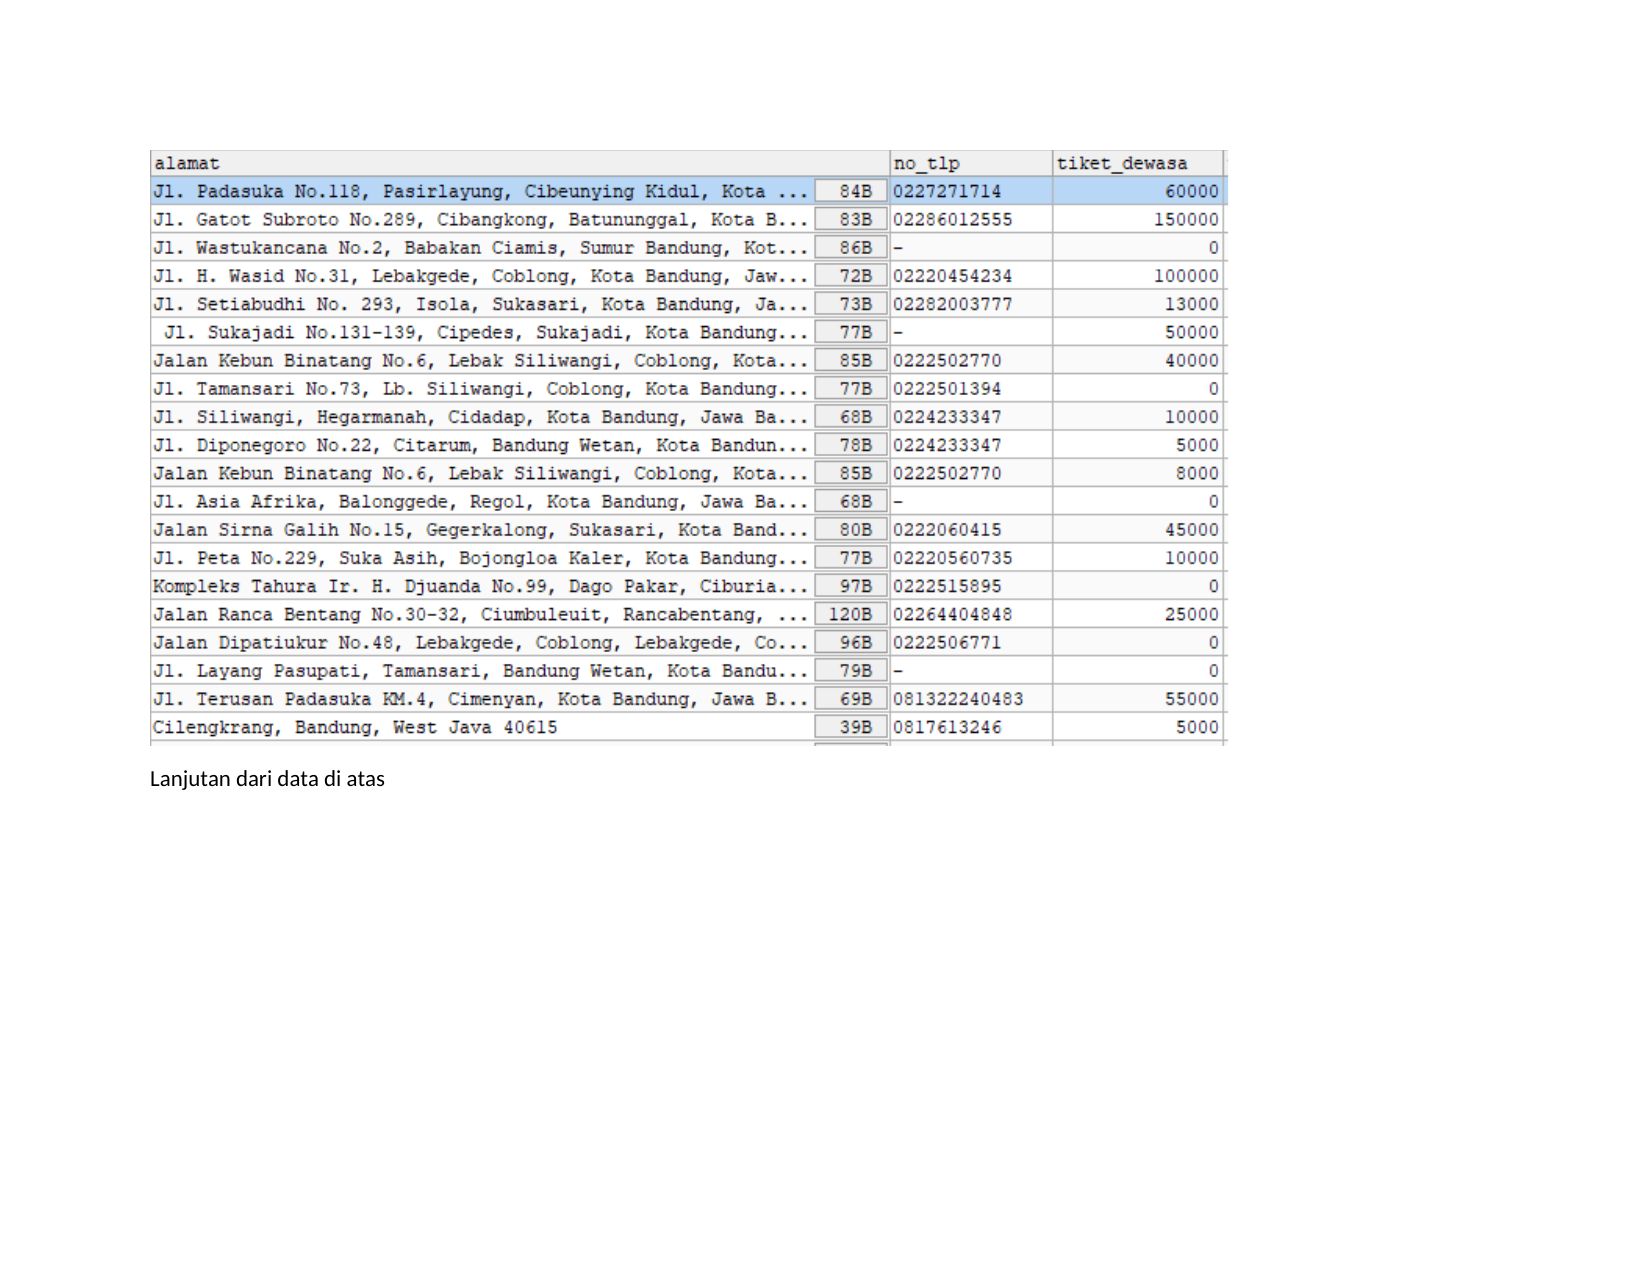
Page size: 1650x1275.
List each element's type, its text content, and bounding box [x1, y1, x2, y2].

text Lanjutan dari data di atas [150, 764, 1500, 792]
picture [150, 150, 1229, 746]
